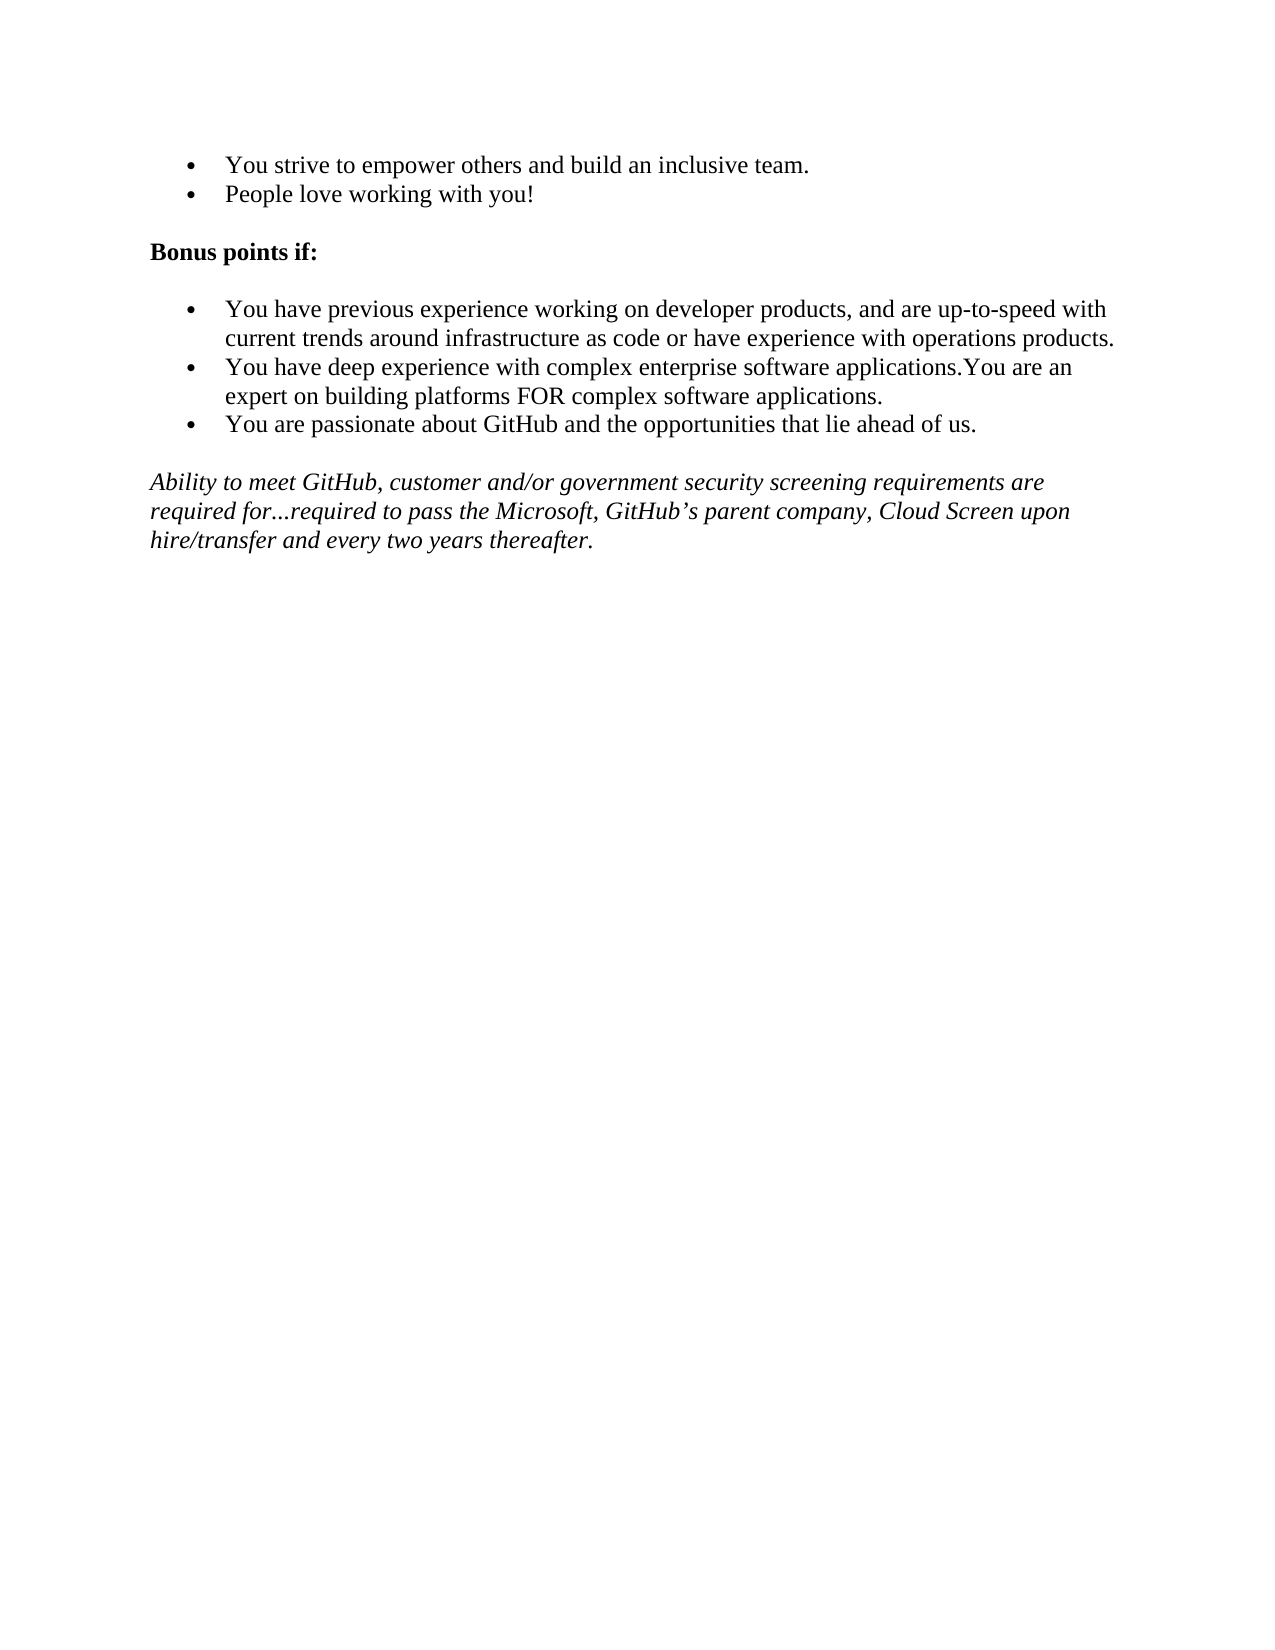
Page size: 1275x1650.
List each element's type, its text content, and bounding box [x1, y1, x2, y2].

list You are passionate about GitHub and the opportunities that lie ahead of us. [187, 409, 1125, 438]
list You strive to empower others and build an inclusive team. [187, 150, 1125, 179]
list People love working with you! [187, 179, 1125, 207]
list You have previous experience working on developer products, and are up-to-speed with current trends around infrastructure as code or have experience with operations products. [187, 294, 1125, 352]
list You have deep experience with complex enterprise software applications.You are an expert on building platforms FOR complex software applications. [187, 352, 1125, 409]
text Ability to meet GitHub, customer and/or government security screening requirements are required for...required to pass the Microsoft, GitHub’s parent company, Cloud Screen upon hire/transfer and every two years thereafter. [150, 467, 1125, 554]
text Bonus points if: [150, 237, 1125, 265]
